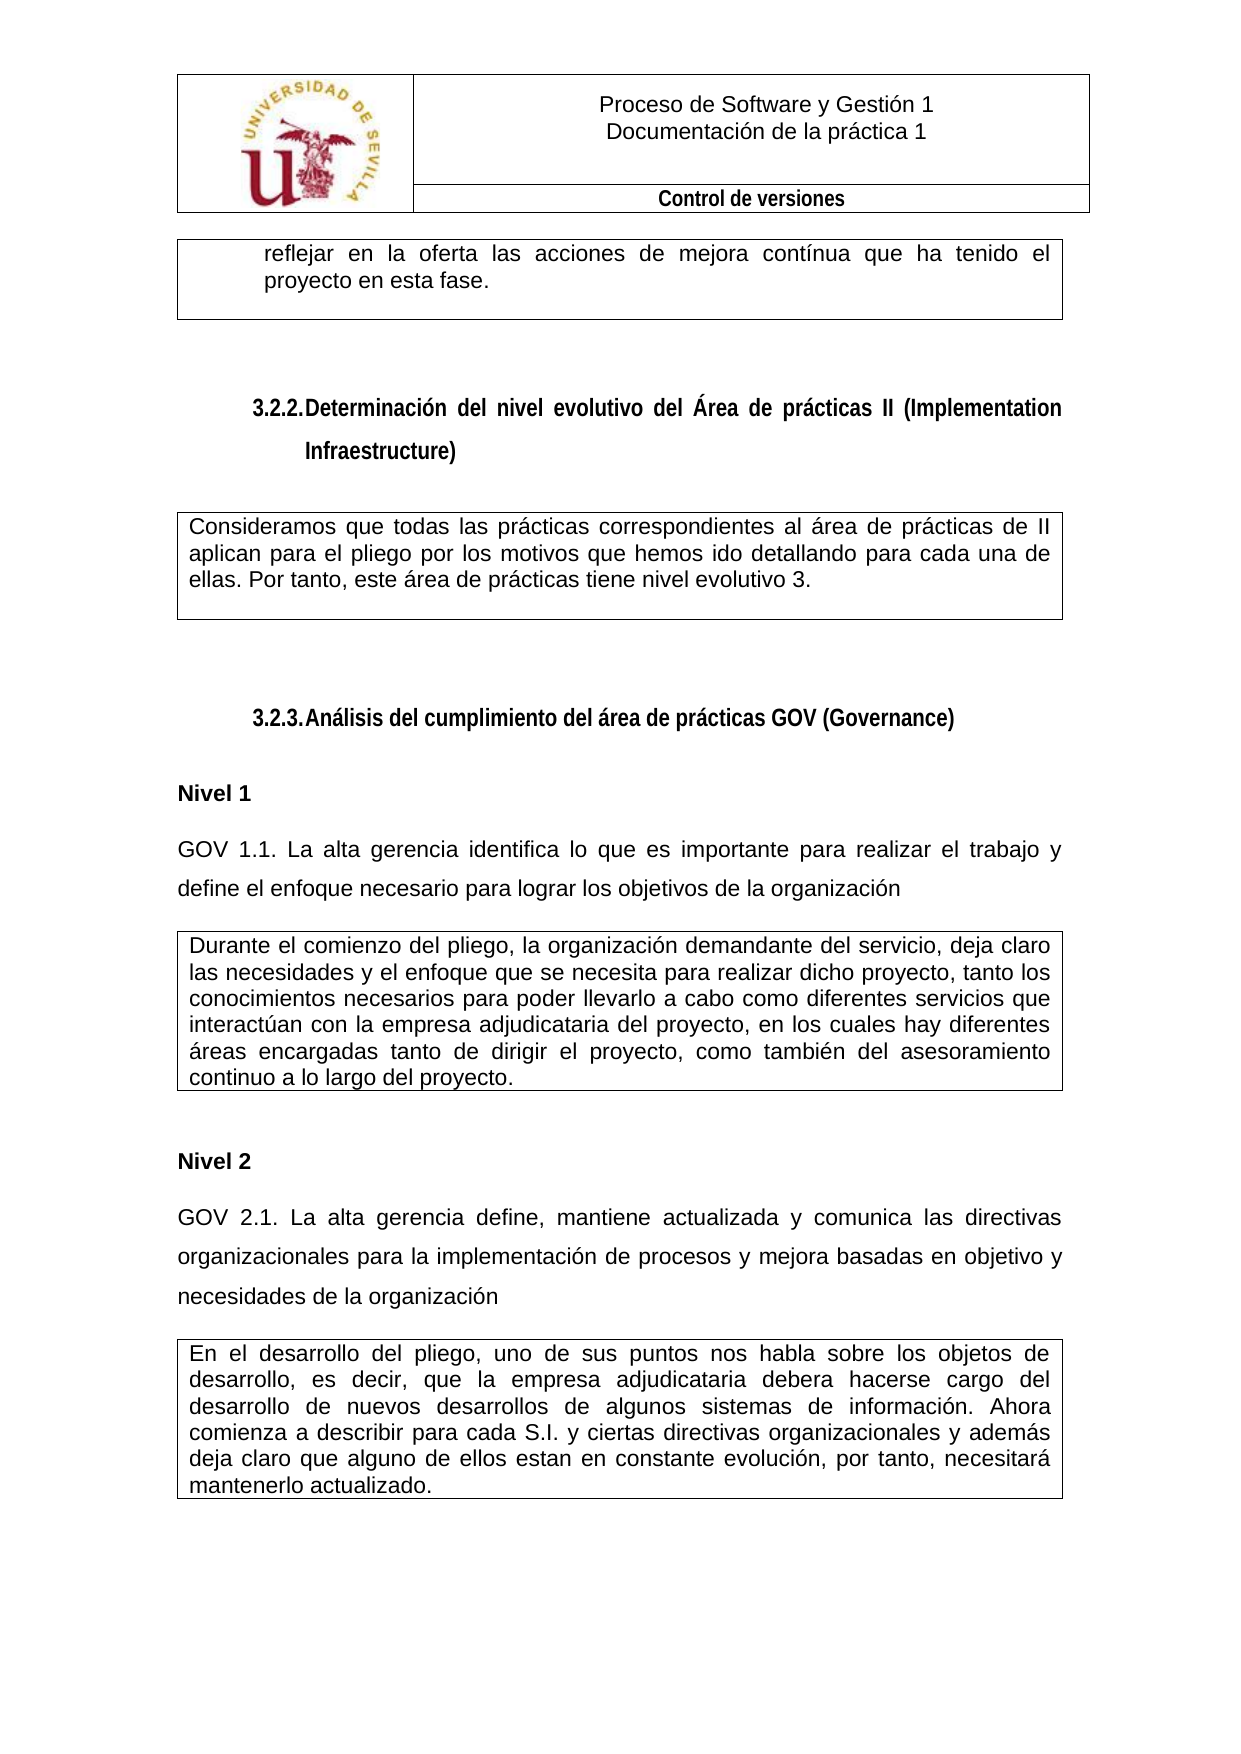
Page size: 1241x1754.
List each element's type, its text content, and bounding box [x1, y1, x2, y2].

table_header Consideramos que todas las prácticas correspondientes al área de prácticas de II aplican para el pliego por los motivos que hemos ido detallando para cada una de ellas. Por tanto, este área de prácticas tiene nivel evolutivo 3. [178, 513, 1062, 619]
text Nivel 1 [177, 779, 1063, 806]
picture [240, 79, 381, 208]
table_header En el desarrollo del pliego, uno de sus puntos nos habla sobre los objetos de desarrollo, es decir, que la empresa adjudicataria debera hacerse cargo del desarrollo de nuevos desarrollos de algunos sistemas de información. Ahora comienza a describir para cada S.I. y ciertas directivas organizacionales y además deja claro que alguno de ellos estan en constante evolución, por tanto, necesitará mantenerlo actualizado. [178, 1340, 1062, 1498]
table_header Durante el comienzo del pliego, la organización demandante del servicio, deja claro las necesidades y el enfoque que se necesita para realizar dicho proyecto, tanto los conocimientos necesarios para poder llevarlo a cabo como diferentes servicios que interactúan con la empresa adjudicataria del proyecto, en los cuales hay diferentes áreas encargadas tanto de dirigir el proyecto, como también del asesoramiento continuo a lo largo del proyecto. [178, 932, 1062, 1090]
subtitle Determinación del nivel evolutivo del Área de prácticas II (Implementation Infraestructure) [252, 393, 1063, 465]
text GOV 2.1. La alta gerencia define, mantiene actualizada y comunica las directivas organizacionales para la implementación de procesos y mejora basadas en objetivo y necesidades de la organización [177, 1204, 1063, 1309]
subtitle Análisis del cumplimiento del área de prácticas GOV (Governance) [252, 703, 1063, 732]
text GOV 1.1. La alta gerencia identifica lo que es importante para realizar el trabajo y define el enfoque necesario para lograr los objetivos de la organización [177, 836, 1063, 901]
text Nivel 2 [177, 1148, 1063, 1174]
